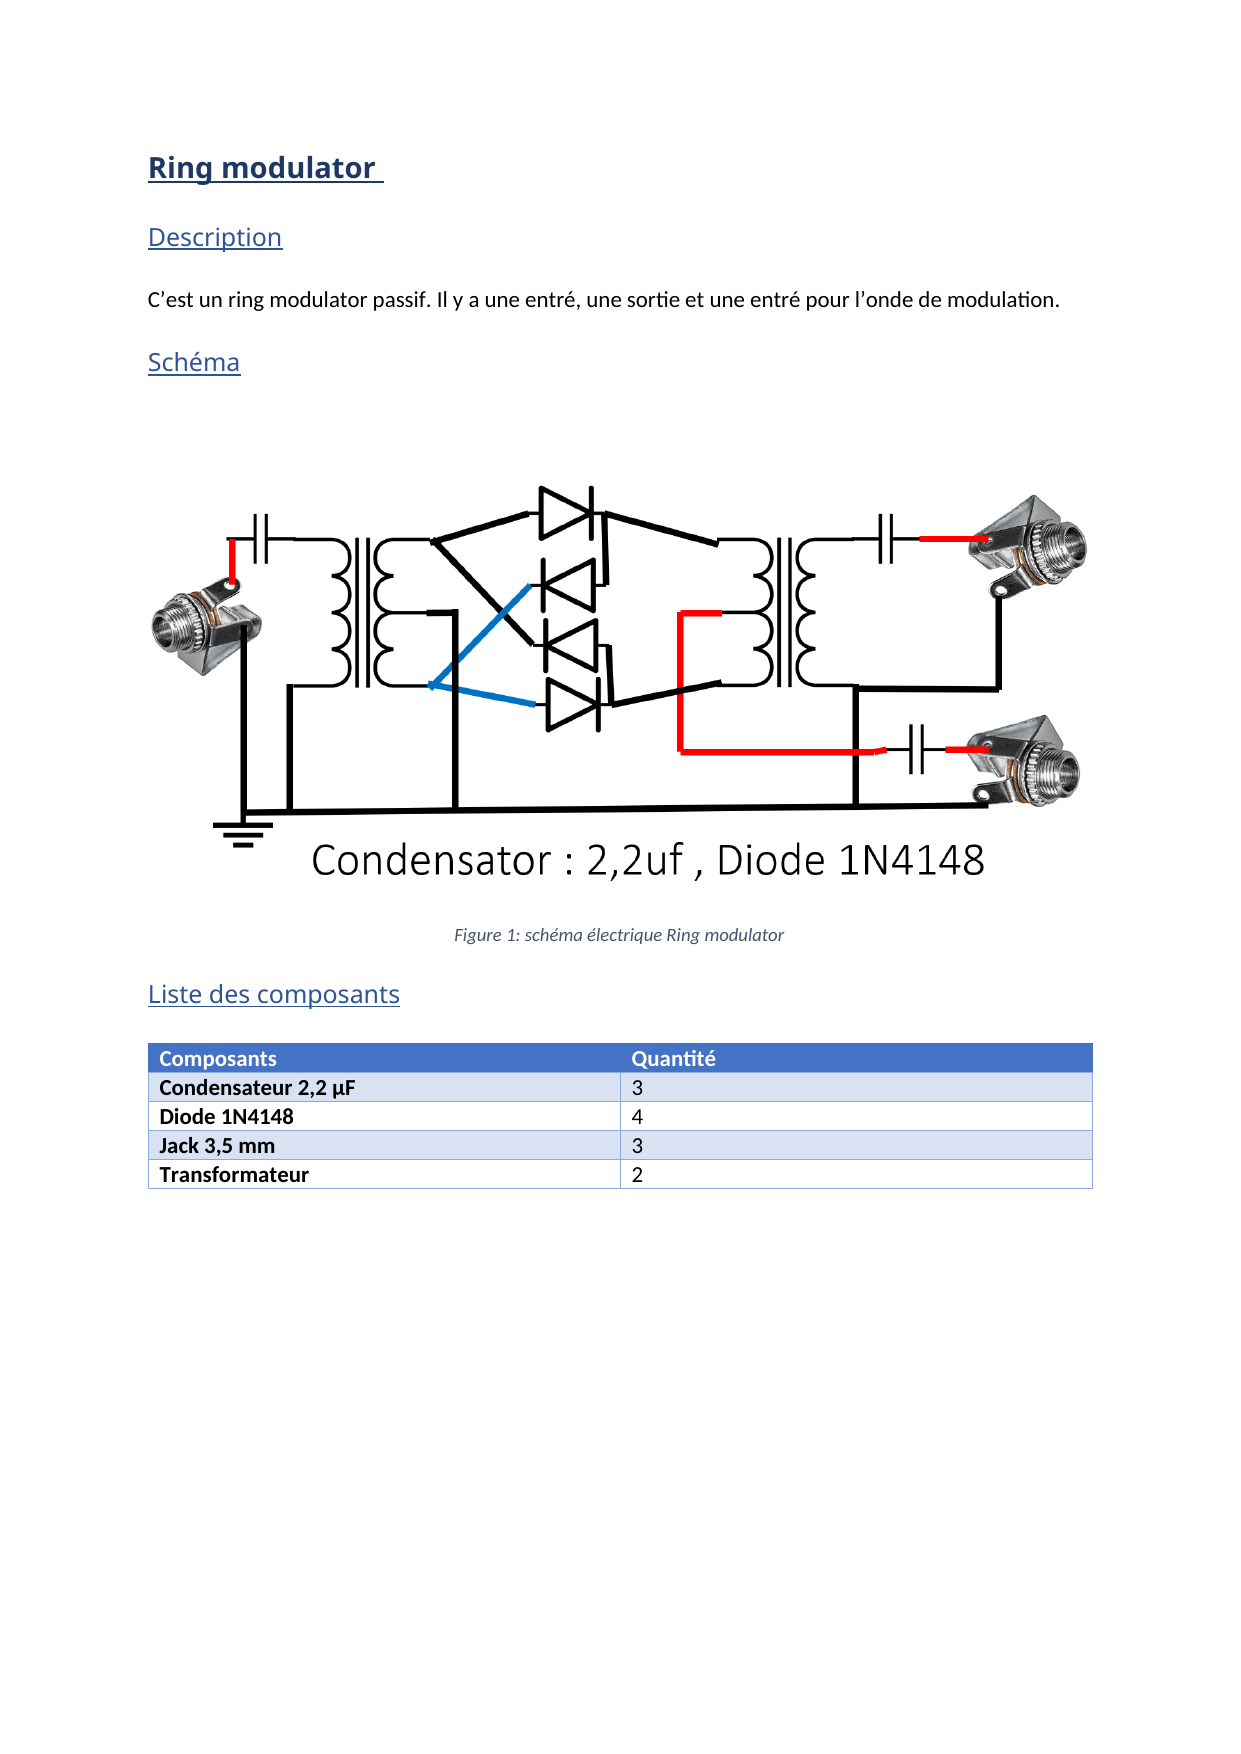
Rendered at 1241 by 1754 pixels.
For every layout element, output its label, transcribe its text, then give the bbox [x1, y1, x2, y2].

subtitle Schéma [148, 345, 1093, 379]
table_cell Jack 3,5 mm [149, 1131, 620, 1159]
subtitle Description [148, 219, 1093, 254]
table_cell 3 [621, 1073, 1092, 1101]
table_cell 2 [621, 1160, 1092, 1188]
subtitle Ring modulator [148, 148, 1093, 187]
table_header Composants [149, 1044, 620, 1072]
table_cell Diode 1N4148 [149, 1102, 620, 1130]
text Figure 1: schéma électrique Ring modulator [148, 923, 1093, 946]
subtitle Liste des composants [148, 977, 1093, 1011]
table_cell 4 [621, 1102, 1092, 1130]
table_header Quantité [621, 1044, 1092, 1072]
table_cell Transformateur [149, 1160, 620, 1188]
table_cell 3 [621, 1131, 1092, 1159]
text C’est un ring modulator passif. Il y a une entré, une sortie et une entré pour l’onde de modulation. [148, 286, 1093, 313]
picture [147, 470, 1093, 892]
table_cell Condensateur 2,2 µF [149, 1073, 620, 1101]
